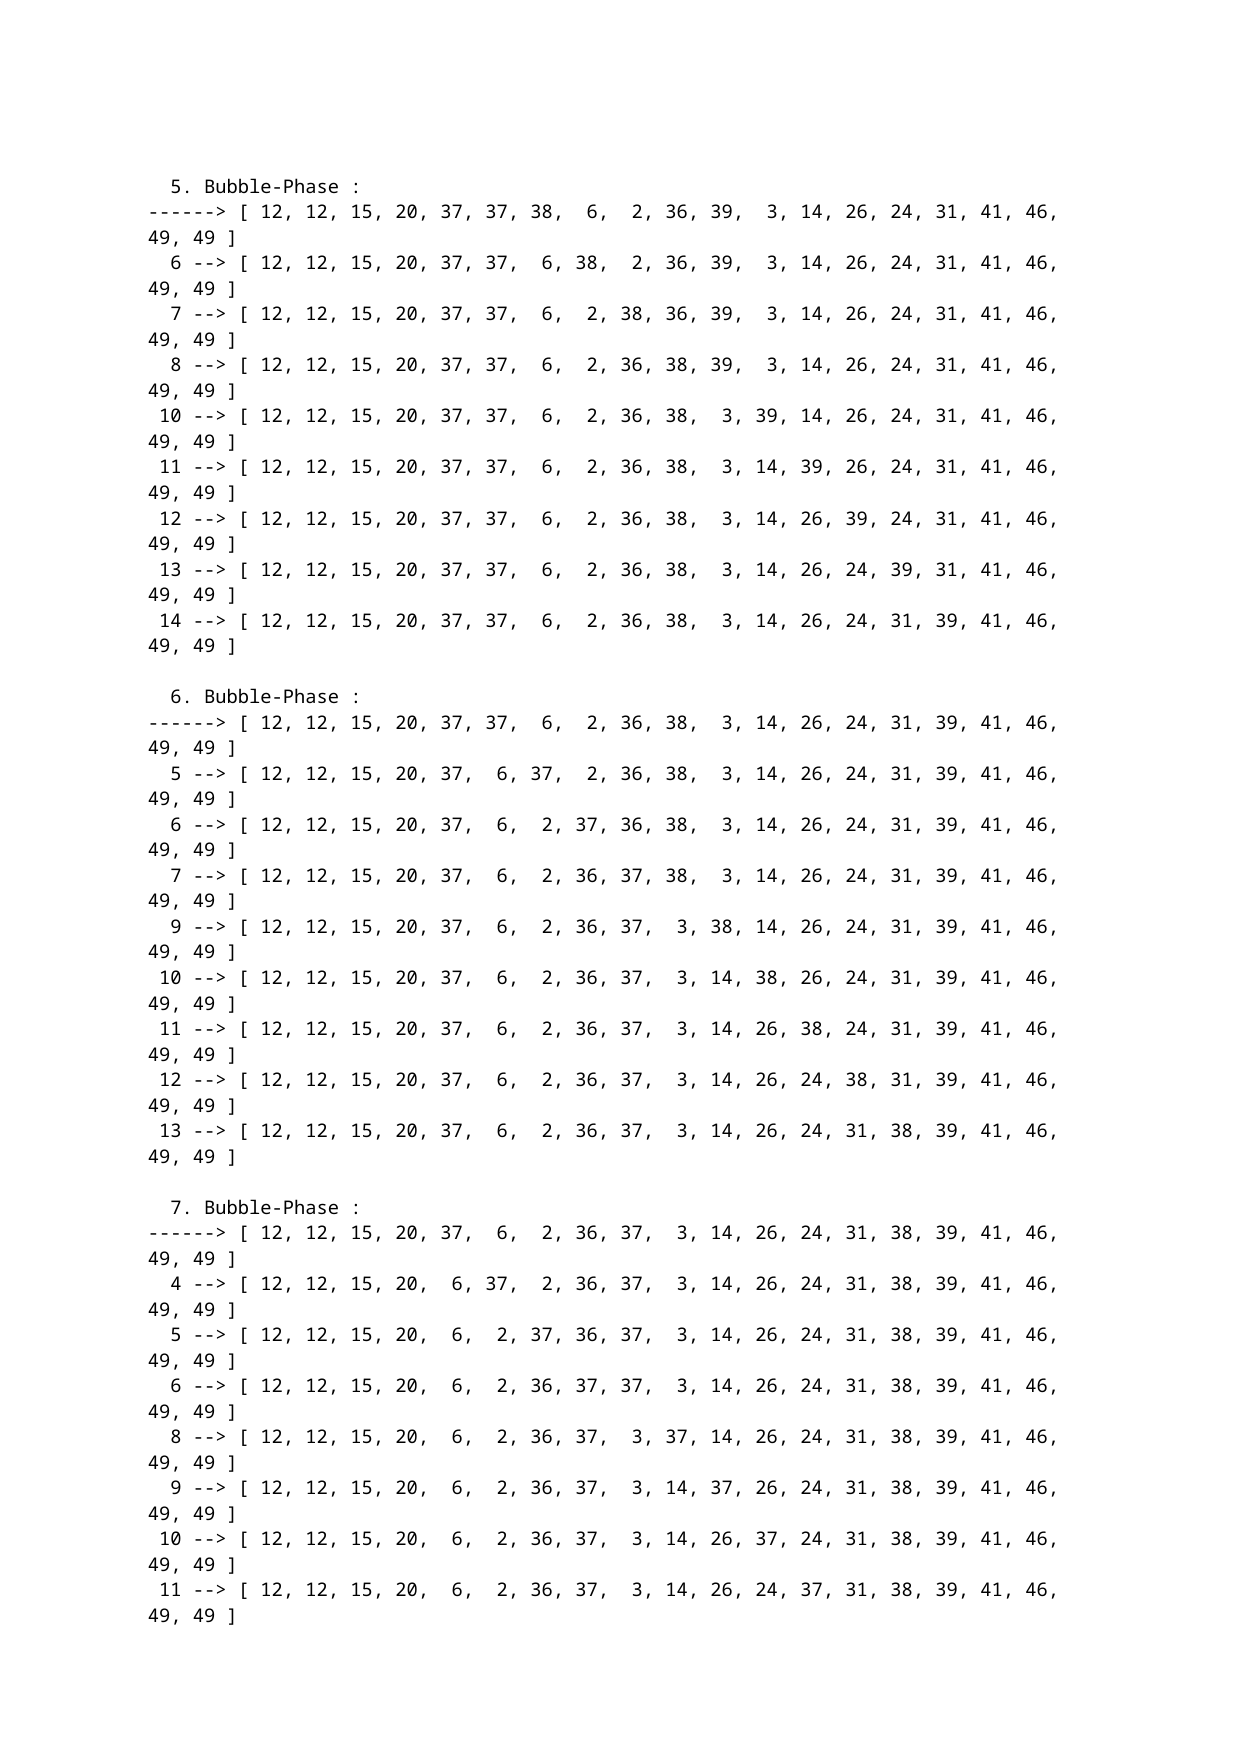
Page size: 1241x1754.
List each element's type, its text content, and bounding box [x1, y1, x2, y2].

text 7. Bubble-Phase : [148, 1194, 1093, 1219]
text 8 --> [ 12, 12, 15, 20, 37, 37, 6, 2, 36, 38, 39, 3, 14, 26, 24, 31, 41, 46, 49, 49 ] [148, 352, 1093, 403]
text 12 --> [ 12, 12, 15, 20, 37, 6, 2, 36, 37, 3, 14, 26, 24, 38, 31, 39, 41, 46, 49, 49 ] [148, 1066, 1093, 1117]
text 9 --> [ 12, 12, 15, 20, 6, 2, 36, 37, 3, 14, 37, 26, 24, 31, 38, 39, 41, 46, 49, 49 ] [148, 1475, 1093, 1526]
text 5 --> [ 12, 12, 15, 20, 6, 2, 37, 36, 37, 3, 14, 26, 24, 31, 38, 39, 41, 46, 49, 49 ] [148, 1322, 1093, 1373]
text 11 --> [ 12, 12, 15, 20, 37, 6, 2, 36, 37, 3, 14, 26, 38, 24, 31, 39, 41, 46, 49, 49 ] [148, 1015, 1093, 1066]
text ------> [ 12, 12, 15, 20, 37, 37, 38, 6, 2, 36, 39, 3, 14, 26, 24, 31, 41, 46, 49, 49 ] [148, 199, 1093, 250]
text 10 --> [ 12, 12, 15, 20, 37, 37, 6, 2, 36, 38, 3, 39, 14, 26, 24, 31, 41, 46, 49, 49 ] [148, 403, 1093, 454]
text 9 --> [ 12, 12, 15, 20, 37, 6, 2, 36, 37, 3, 38, 14, 26, 24, 31, 39, 41, 46, 49, 49 ] [148, 913, 1093, 964]
text 4 --> [ 12, 12, 15, 20, 6, 37, 2, 36, 37, 3, 14, 26, 24, 31, 38, 39, 41, 46, 49, 49 ] [148, 1271, 1093, 1322]
text ------> [ 12, 12, 15, 20, 37, 37, 6, 2, 36, 38, 3, 14, 26, 24, 31, 39, 41, 46, 49, 49 ] [148, 709, 1093, 760]
text 10 --> [ 12, 12, 15, 20, 6, 2, 36, 37, 3, 14, 26, 37, 24, 31, 38, 39, 41, 46, 49, 49 ] [148, 1526, 1093, 1577]
text 7 --> [ 12, 12, 15, 20, 37, 6, 2, 36, 37, 38, 3, 14, 26, 24, 31, 39, 41, 46, 49, 49 ] [148, 862, 1093, 913]
text 8 --> [ 12, 12, 15, 20, 6, 2, 36, 37, 3, 37, 14, 26, 24, 31, 38, 39, 41, 46, 49, 49 ] [148, 1424, 1093, 1475]
text 5 --> [ 12, 12, 15, 20, 37, 6, 37, 2, 36, 38, 3, 14, 26, 24, 31, 39, 41, 46, 49, 49 ] [148, 760, 1093, 811]
text 6 --> [ 12, 12, 15, 20, 37, 6, 2, 37, 36, 38, 3, 14, 26, 24, 31, 39, 41, 46, 49, 49 ] [148, 811, 1093, 862]
text 7 --> [ 12, 12, 15, 20, 37, 37, 6, 2, 38, 36, 39, 3, 14, 26, 24, 31, 41, 46, 49, 49 ] [148, 301, 1093, 352]
text ------> [ 12, 12, 15, 20, 37, 6, 2, 36, 37, 3, 14, 26, 24, 31, 38, 39, 41, 46, 49, 49 ] [148, 1219, 1093, 1271]
text 13 --> [ 12, 12, 15, 20, 37, 37, 6, 2, 36, 38, 3, 14, 26, 24, 39, 31, 41, 46, 49, 49 ] [148, 556, 1093, 607]
text 12 --> [ 12, 12, 15, 20, 37, 37, 6, 2, 36, 38, 3, 14, 26, 39, 24, 31, 41, 46, 49, 49 ] [148, 505, 1093, 556]
text 6. Bubble-Phase : [148, 683, 1093, 709]
text 6 --> [ 12, 12, 15, 20, 6, 2, 36, 37, 37, 3, 14, 26, 24, 31, 38, 39, 41, 46, 49, 49 ] [148, 1373, 1093, 1424]
text 13 --> [ 12, 12, 15, 20, 37, 6, 2, 36, 37, 3, 14, 26, 24, 31, 38, 39, 41, 46, 49, 49 ] [148, 1117, 1093, 1168]
text 5. Bubble-Phase : [148, 173, 1093, 199]
text 11 --> [ 12, 12, 15, 20, 37, 37, 6, 2, 36, 38, 3, 14, 39, 26, 24, 31, 41, 46, 49, 49 ] [148, 454, 1093, 505]
text 11 --> [ 12, 12, 15, 20, 6, 2, 36, 37, 3, 14, 26, 24, 37, 31, 38, 39, 41, 46, 49, 49 ] [148, 1577, 1093, 1628]
text 6 --> [ 12, 12, 15, 20, 37, 37, 6, 38, 2, 36, 39, 3, 14, 26, 24, 31, 41, 46, 49, 49 ] [148, 250, 1093, 301]
text 10 --> [ 12, 12, 15, 20, 37, 6, 2, 36, 37, 3, 14, 38, 26, 24, 31, 39, 41, 46, 49, 49 ] [148, 964, 1093, 1015]
text 14 --> [ 12, 12, 15, 20, 37, 37, 6, 2, 36, 38, 3, 14, 26, 24, 31, 39, 41, 46, 49, 49 ] [148, 607, 1093, 658]
